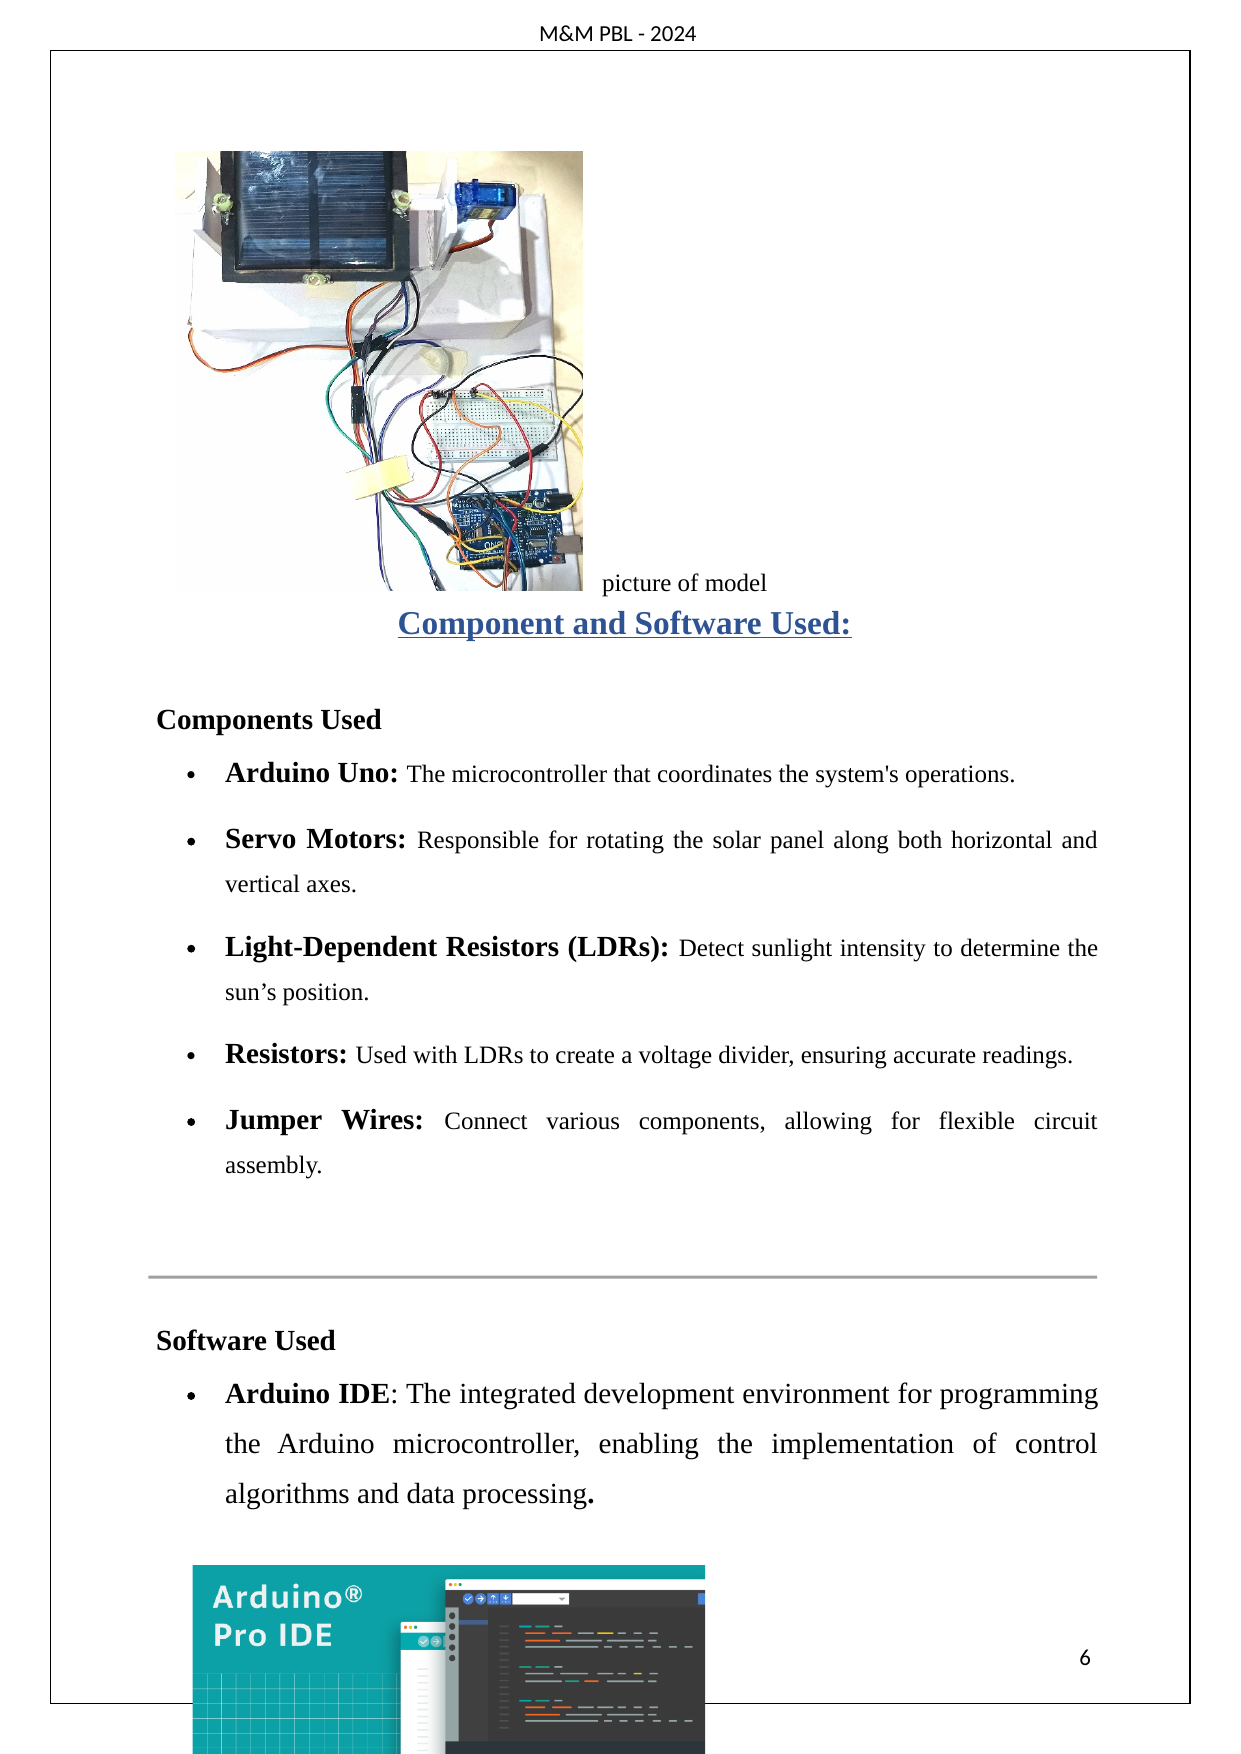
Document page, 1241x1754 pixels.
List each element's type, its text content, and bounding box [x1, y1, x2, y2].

list Resistors: Used with LDRs to create a voltage divider, ensuring accurate readings. [187, 1036, 1099, 1069]
picture [175, 151, 583, 591]
text Component and Software Used: [150, 603, 1099, 642]
list Arduino IDE: The integrated development environment for programming the Arduino microcontroller, enabling the implementation of control algorithms and data processing. [187, 1376, 1099, 1510]
text Software Used [148, 1323, 1099, 1357]
picture [192, 1565, 705, 1754]
list Light-Dependent Resistors (LDRs): Detect sunlight intensity to determine the sun’s position. [187, 929, 1099, 1005]
list Servo Motors: Responsible for rotating the solar panel along both horizontal and vertical axes. [187, 822, 1099, 898]
text Components Used [148, 702, 1099, 736]
list Arduino Uno: The microcontroller that coordinates the system's operations. [187, 755, 1099, 789]
list Jumper Wires: Connect various components, allowing for flexible circuit assembly. [187, 1102, 1099, 1179]
